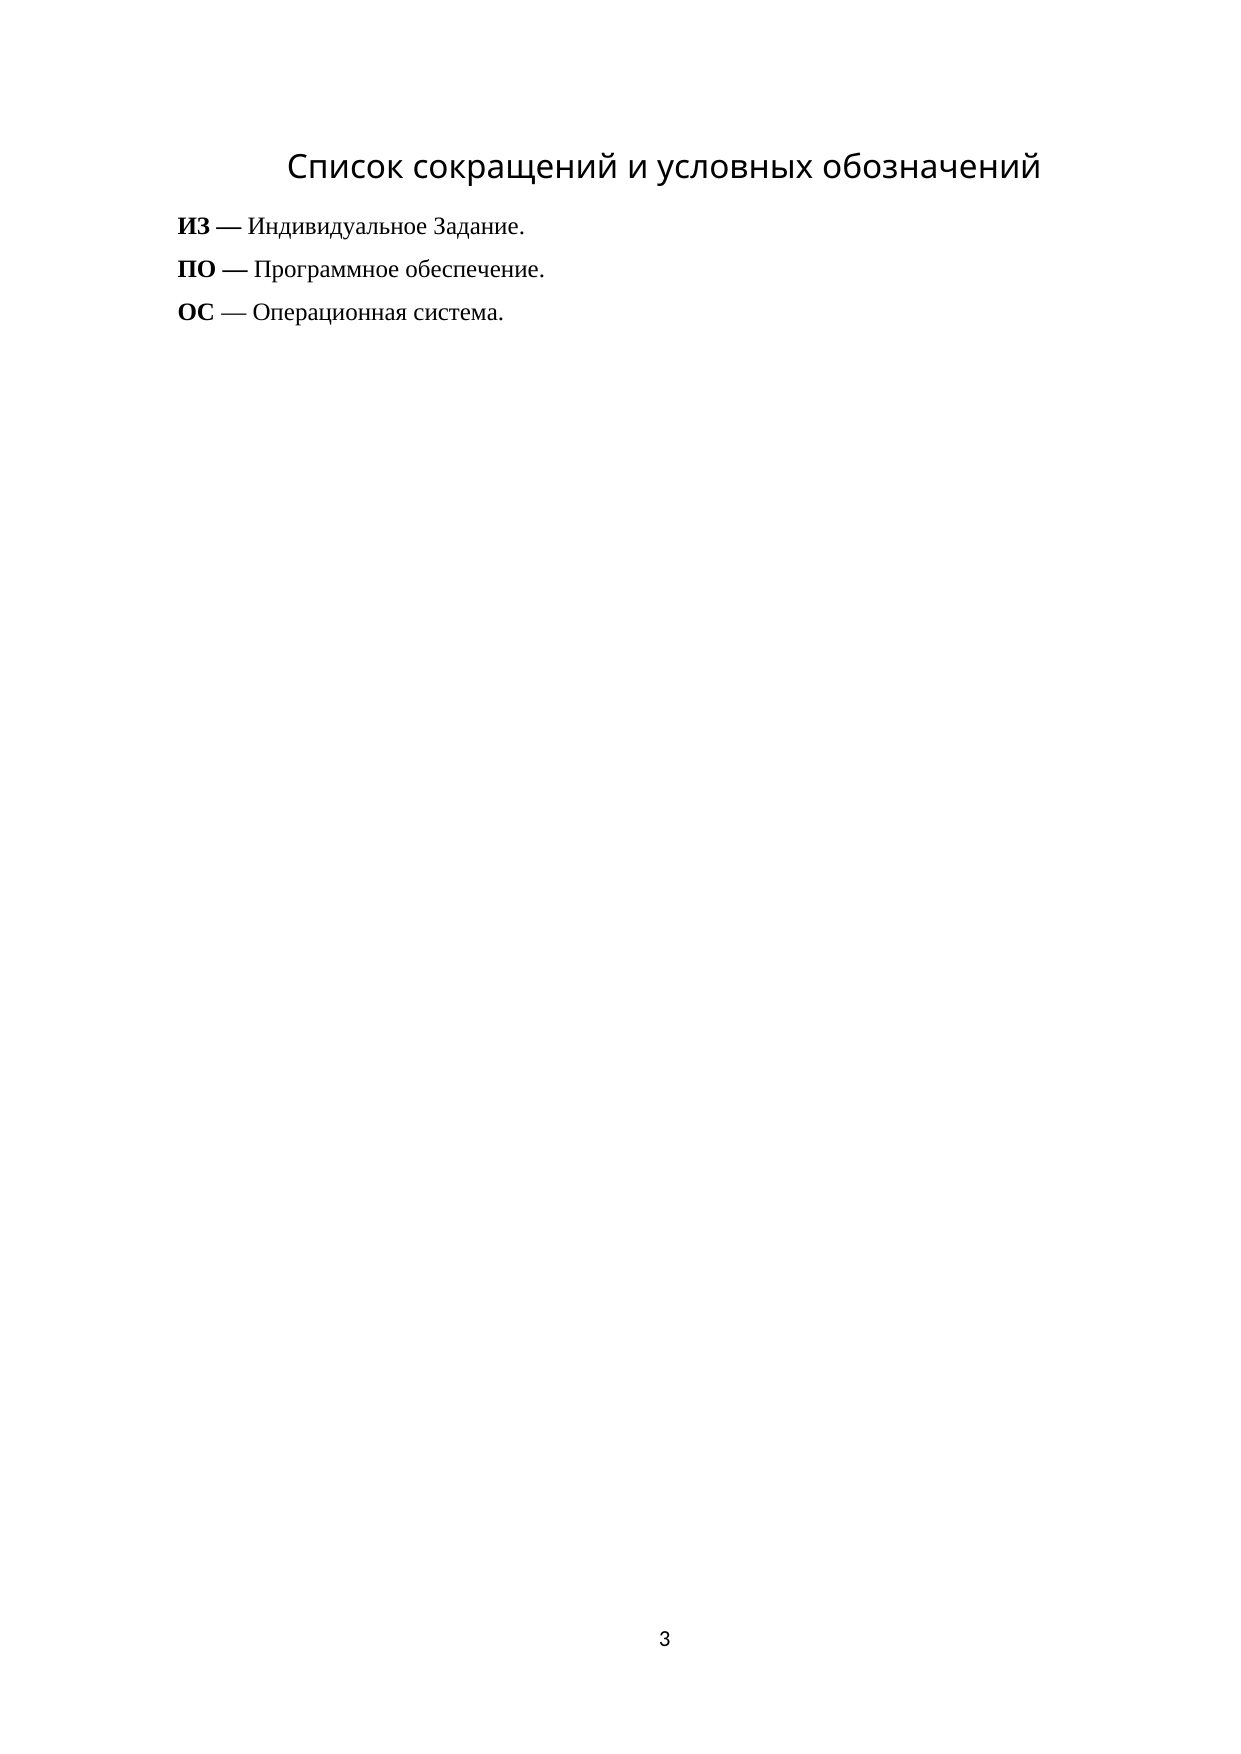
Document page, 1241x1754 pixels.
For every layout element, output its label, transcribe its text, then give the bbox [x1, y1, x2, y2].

text ОС — Операционная система. [177, 297, 1152, 326]
text ПО — Программное обеспечение. [177, 254, 1152, 283]
text ИЗ — Индивидуальное Задание. [177, 211, 1152, 240]
subtitle Список сокращений и условных обозначений [177, 143, 1152, 188]
